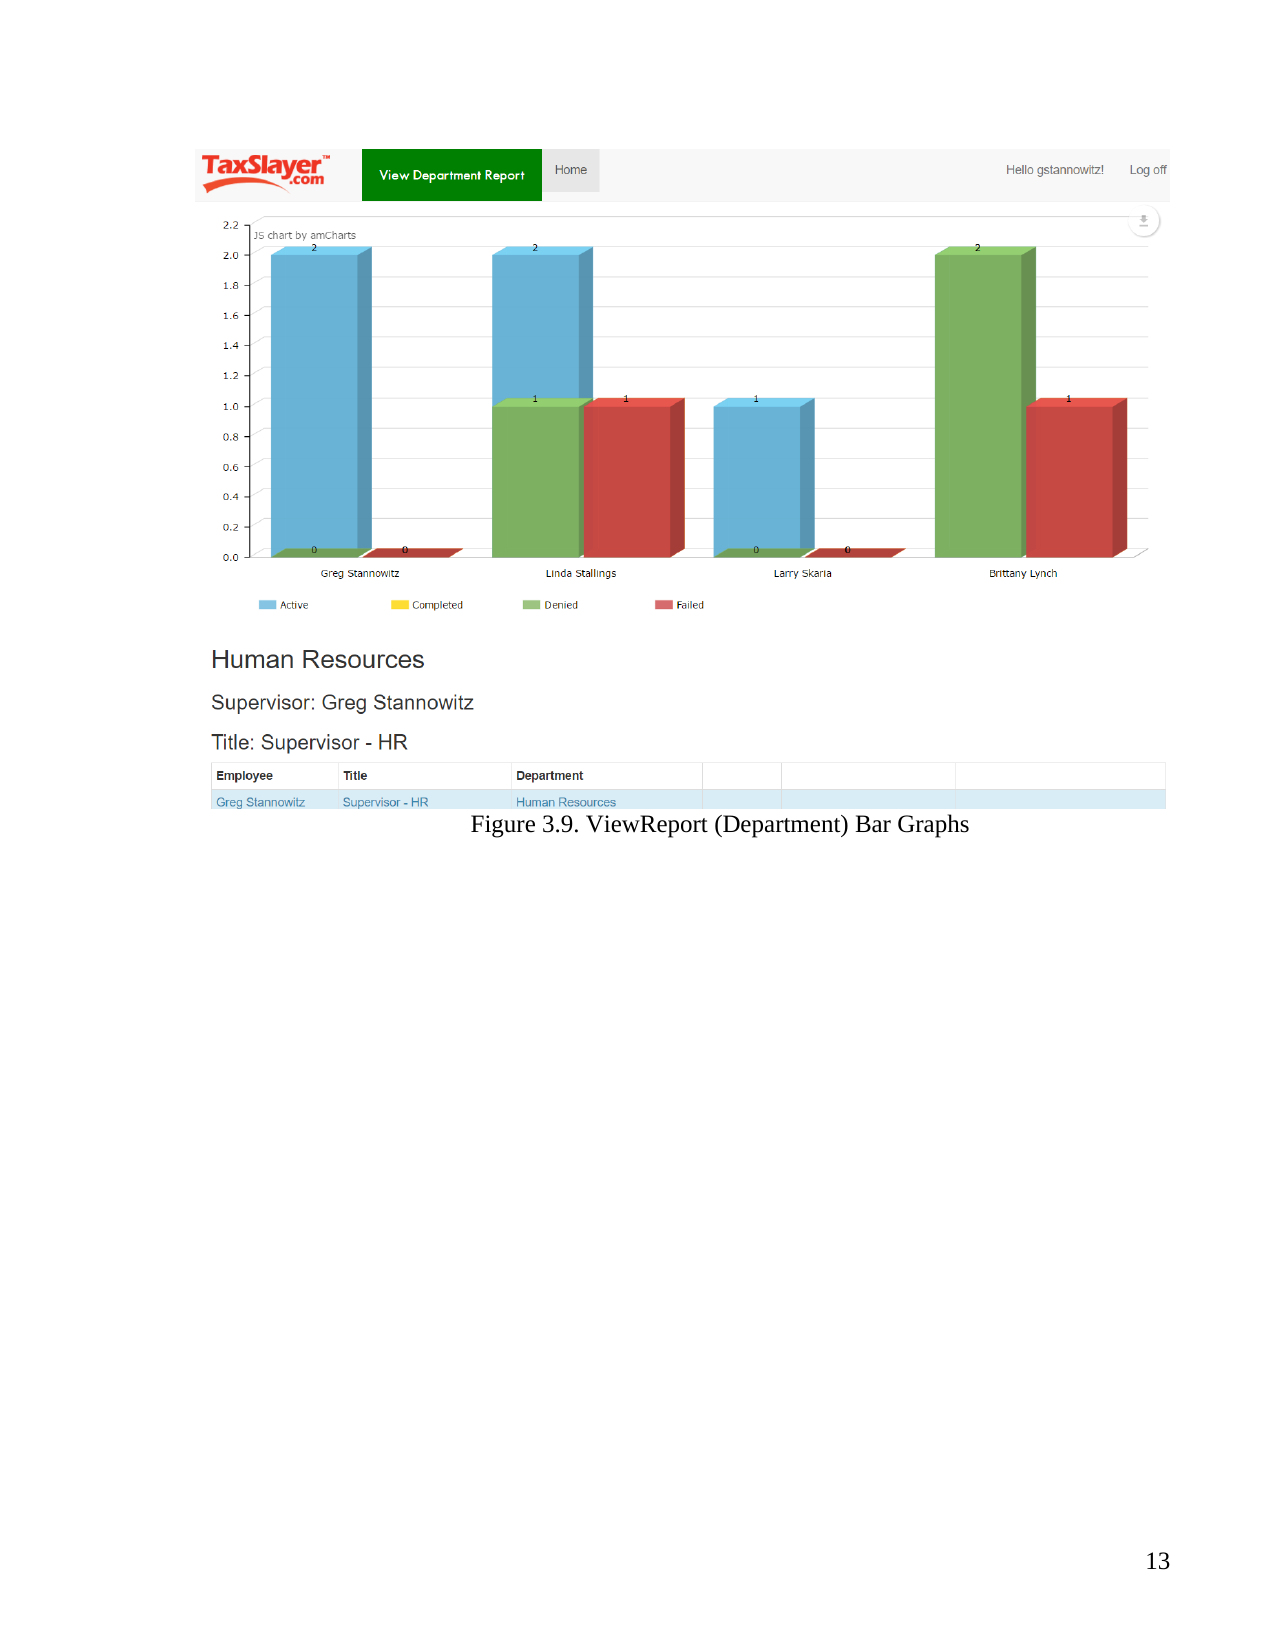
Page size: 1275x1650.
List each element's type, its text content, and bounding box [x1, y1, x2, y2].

picture [195, 149, 1170, 809]
text Figure 3.9. ViewReport (Department) Bar Graphs [270, 809, 1170, 838]
